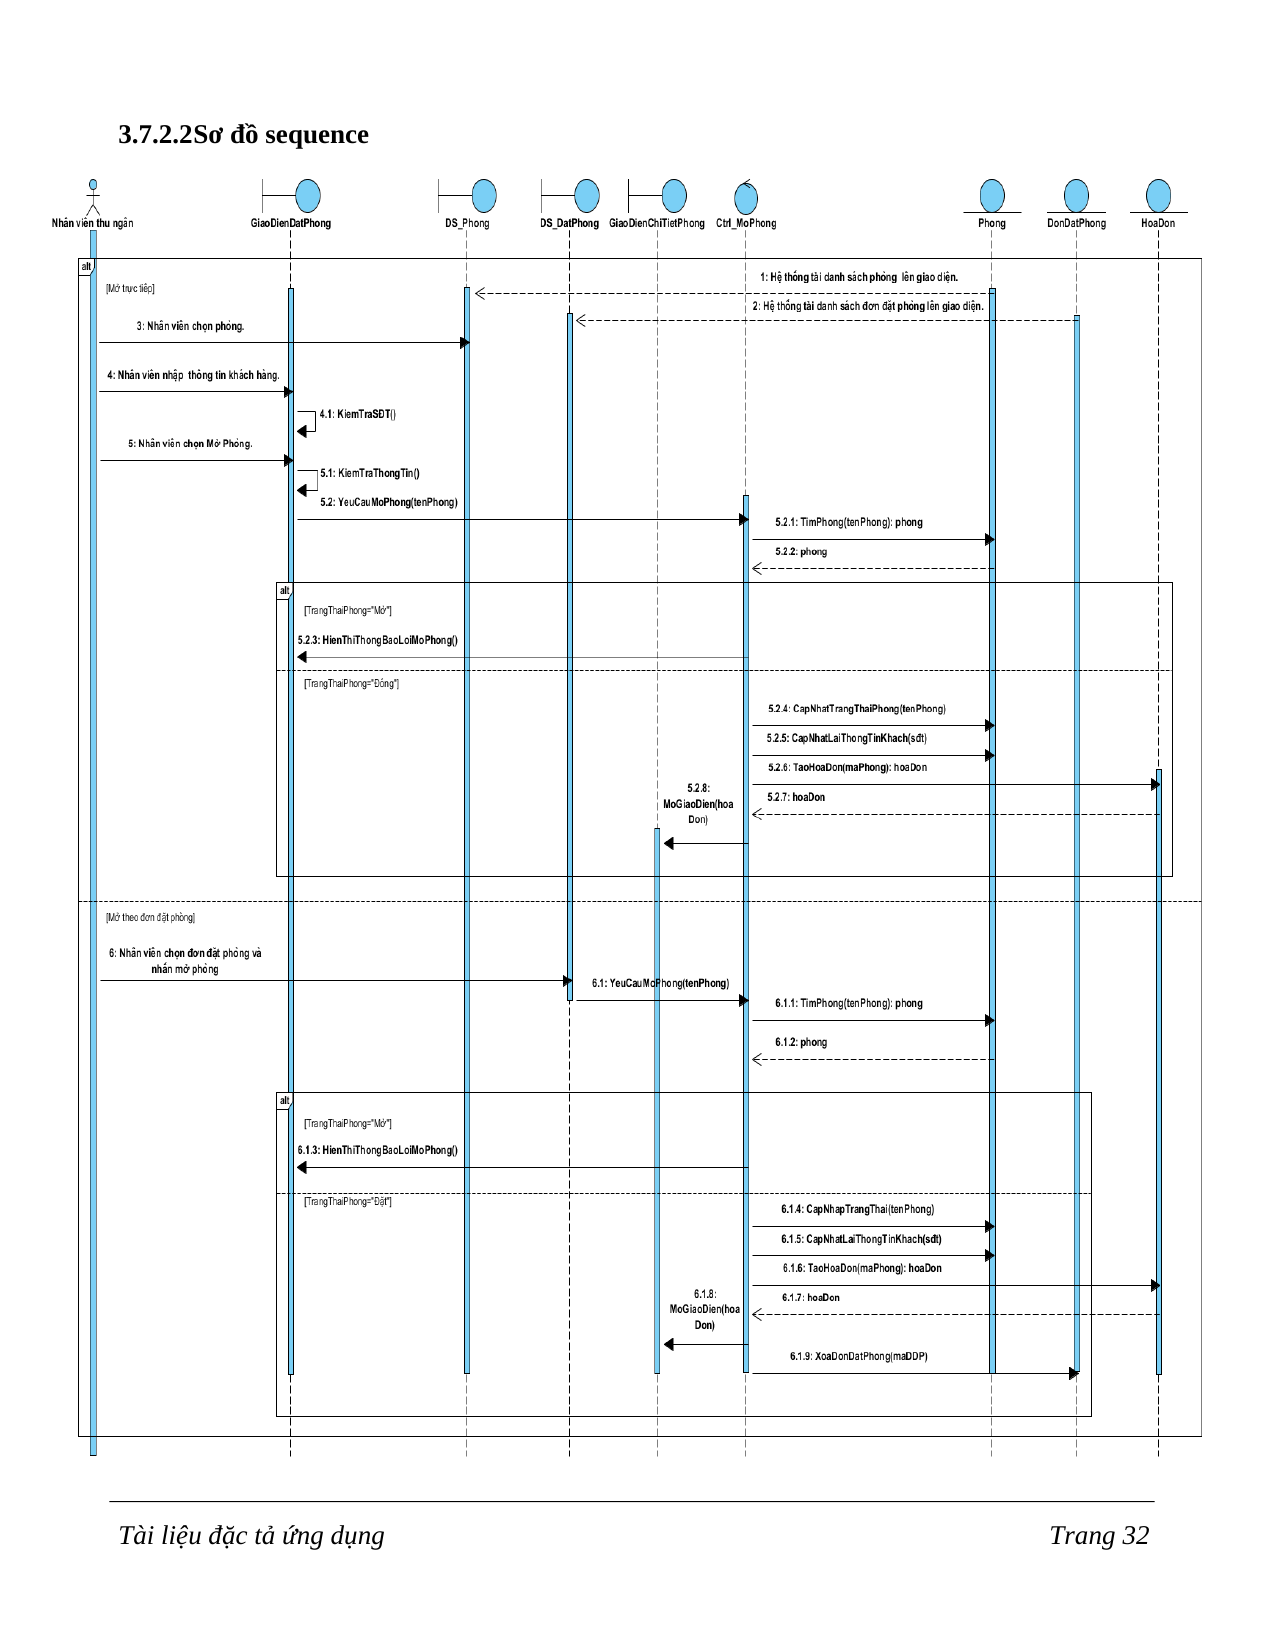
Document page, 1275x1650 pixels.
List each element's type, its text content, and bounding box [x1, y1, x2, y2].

subtitle Sơ đồ sequence [118, 118, 1186, 149]
picture [44, 177, 1204, 1459]
